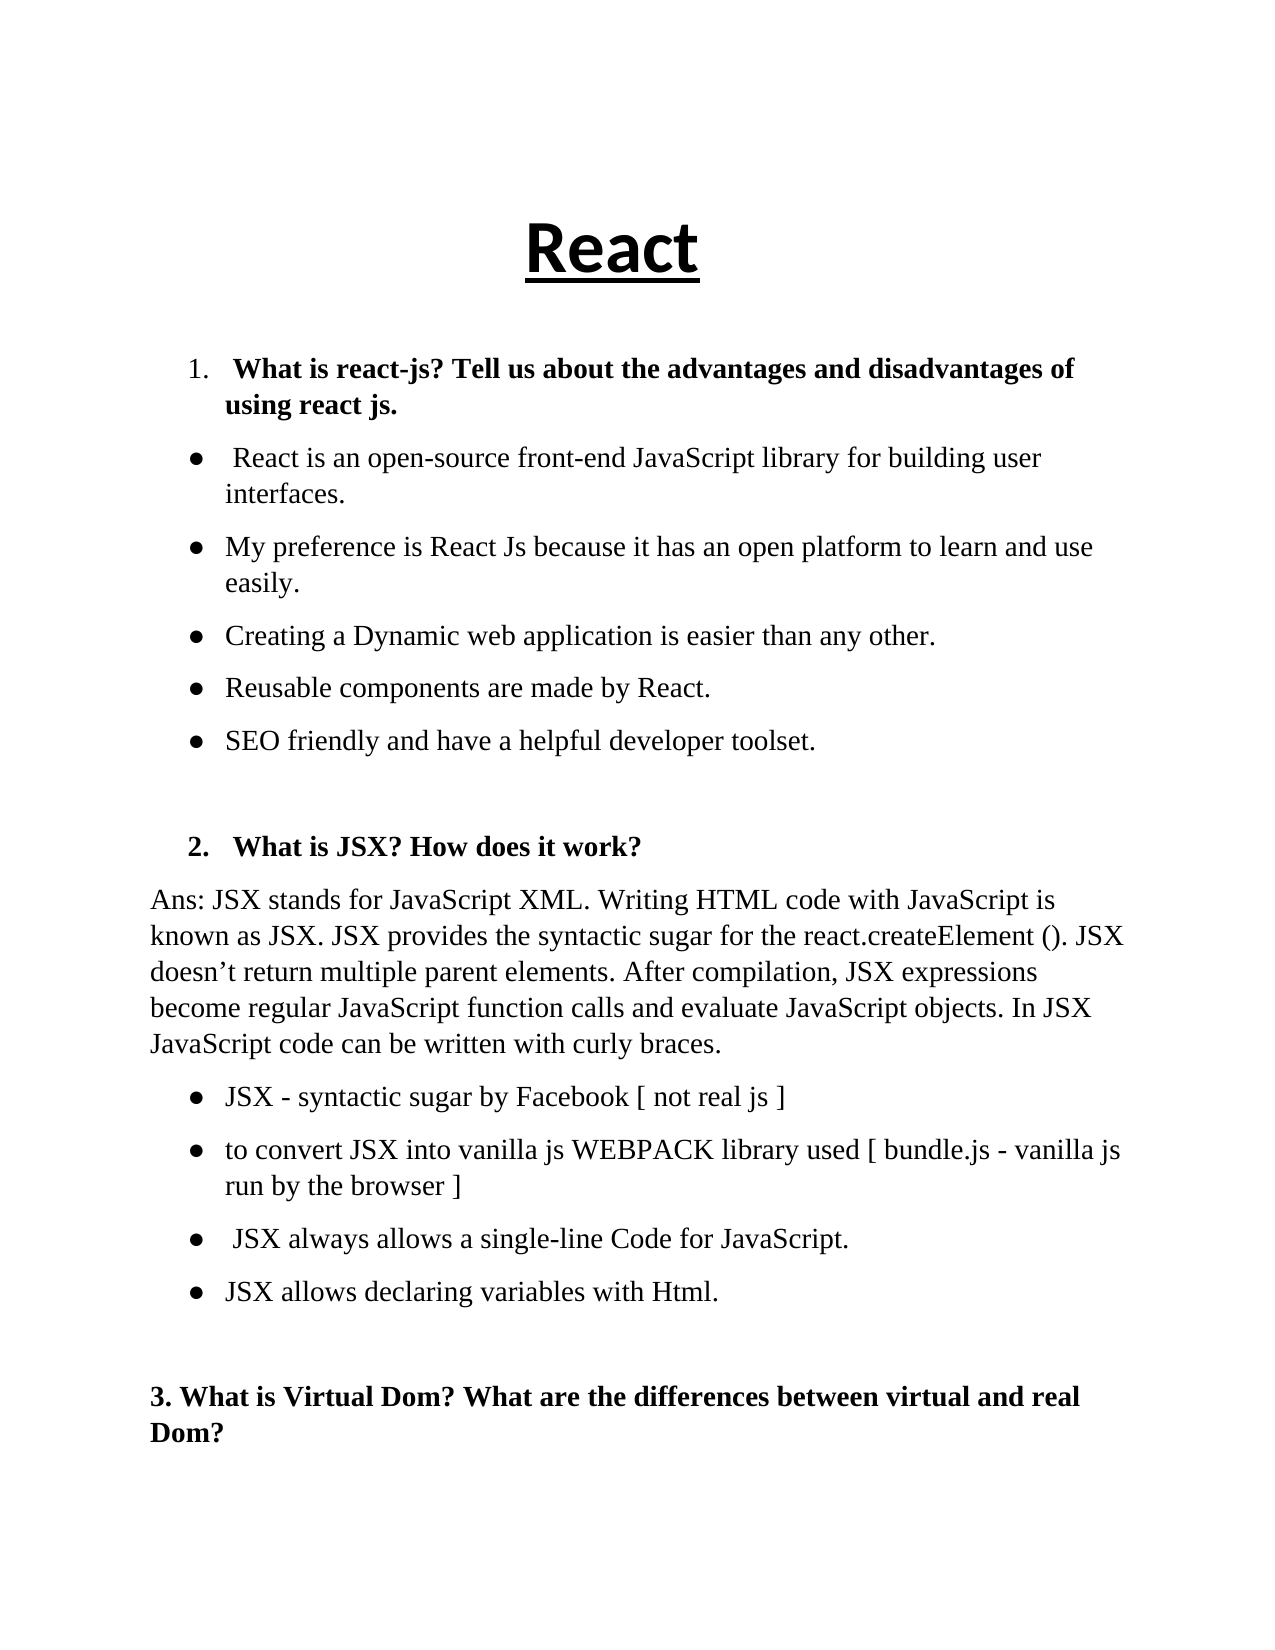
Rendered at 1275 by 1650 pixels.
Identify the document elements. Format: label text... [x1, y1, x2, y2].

list JSX always allows a single-line Code for JavaScript. [187, 1221, 1125, 1254]
list JSX allows declaring variables with Html. [187, 1274, 1125, 1307]
text Ans: JSX stands for JavaScript XML. Writing HTML code with JavaScript is known as JSX. JSX provides the syntactic sugar for the react.createElement (). JSX doesn’t return multiple parent elements. After compilation, JSX expressions become regular JavaScript function calls and evaluate JavaScript objects. In JSX JavaScript code can be written with curly braces. [150, 882, 1125, 1060]
text 3. What is Virtual Dom? What are the differences between virtual and real Dom? [150, 1379, 1125, 1449]
list My preference is React Js because it has an open platform to learn and use easily. [187, 529, 1125, 598]
list What is react-js? Tell us about the advantages and disadvantages of using react js. [187, 351, 1125, 421]
title React [450, 200, 1125, 292]
list Reusable components are made by React. [187, 671, 1125, 704]
list JSX - syntactic sugar by Facebook [ not real js ] [187, 1079, 1125, 1113]
list to convert JSX into vanilla js WEBPACK library used [ bundle.js - vanilla js run by the browser ] [187, 1132, 1125, 1202]
list React is an open-source front-end JavaScript library for building user interfaces. [187, 440, 1125, 509]
list Creating a Dynamic web application is easier than any other. [187, 618, 1125, 651]
list SEO friendly and have a helpful developer toolset. [187, 723, 1125, 757]
list What is JSX? How does it work? [187, 829, 1125, 863]
